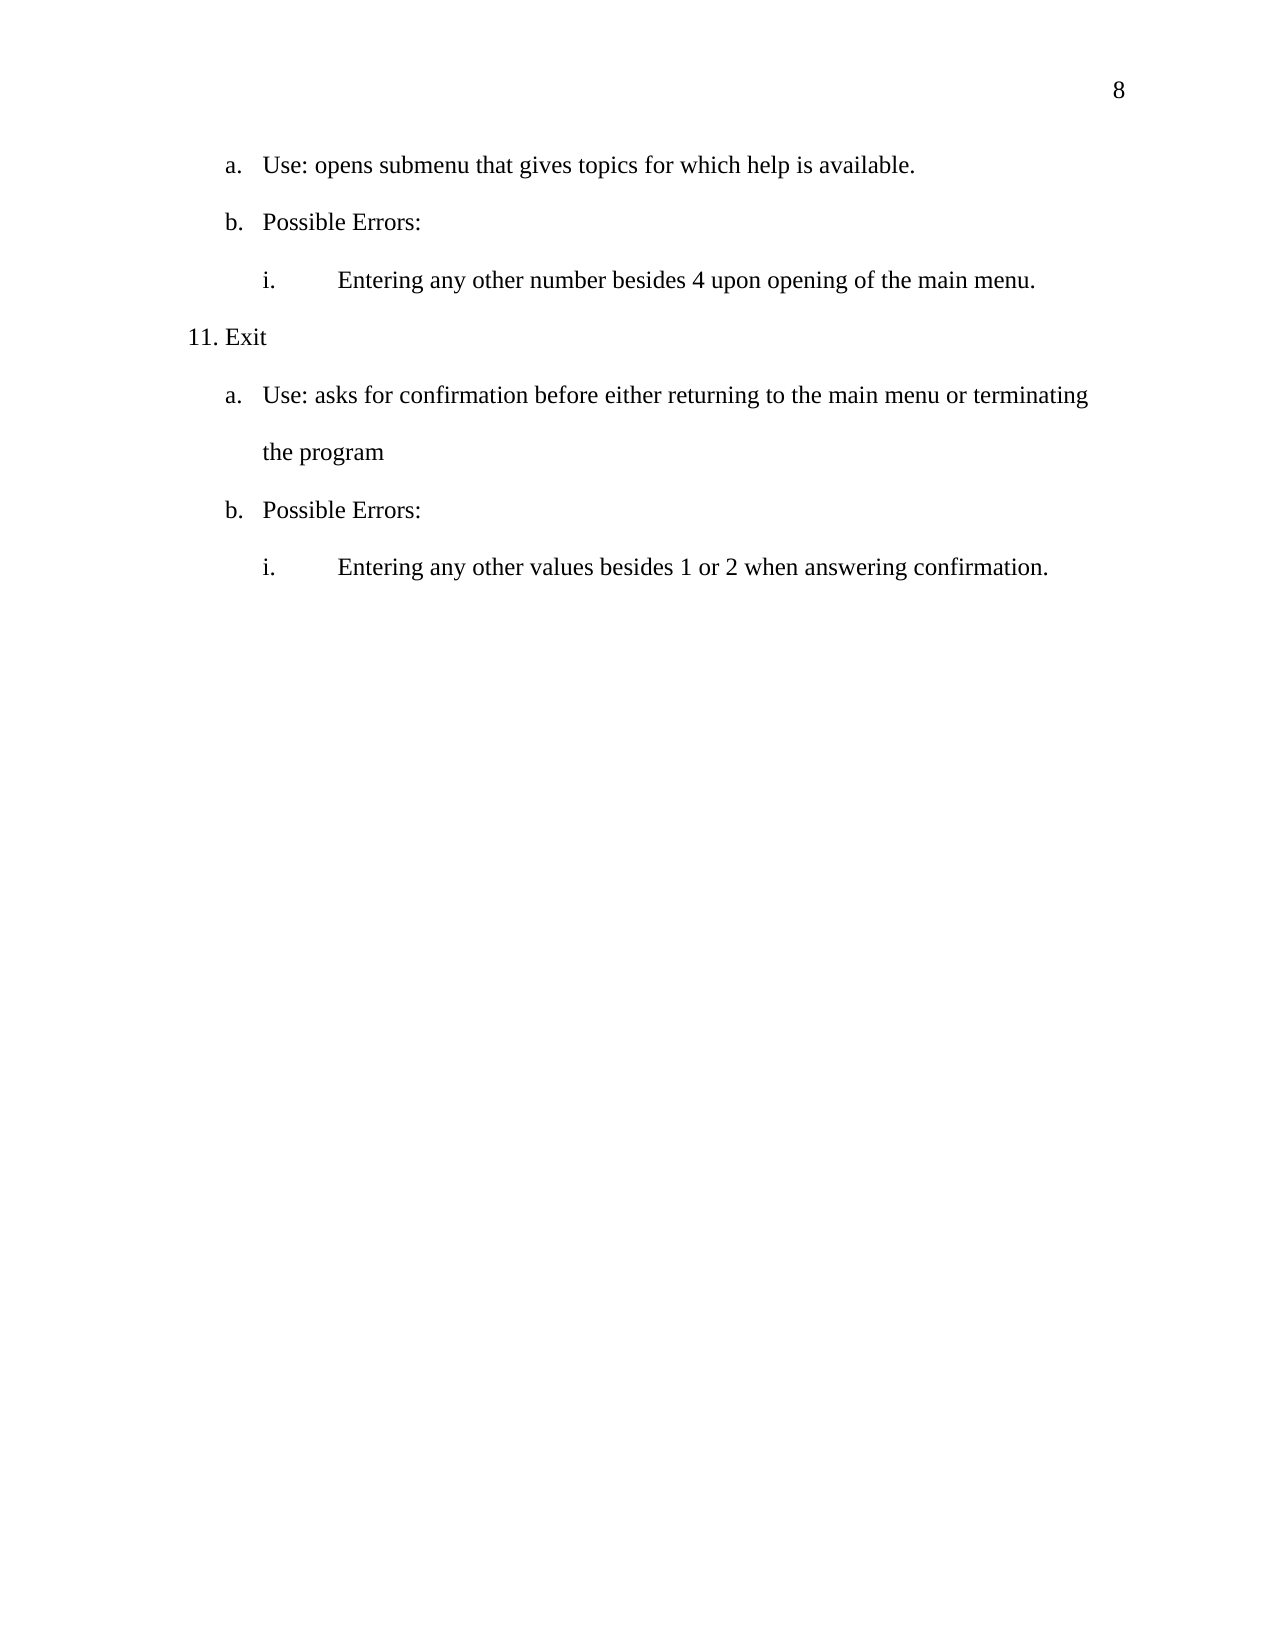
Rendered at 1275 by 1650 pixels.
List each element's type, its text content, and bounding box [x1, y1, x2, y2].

list Entering any other values besides 1 or 2 when answering confirmation. [262, 552, 1125, 581]
list Use: opens submenu that gives topics for which help is available. [225, 150, 1125, 179]
list Use: asks for confirmation before either returning to the main menu or terminating the program [225, 380, 1125, 466]
list Possible Errors: [225, 207, 1125, 236]
list Possible Errors: [225, 495, 1125, 524]
list Entering any other number besides 4 upon opening of the main menu. [262, 265, 1125, 294]
list Exit [187, 322, 1125, 351]
